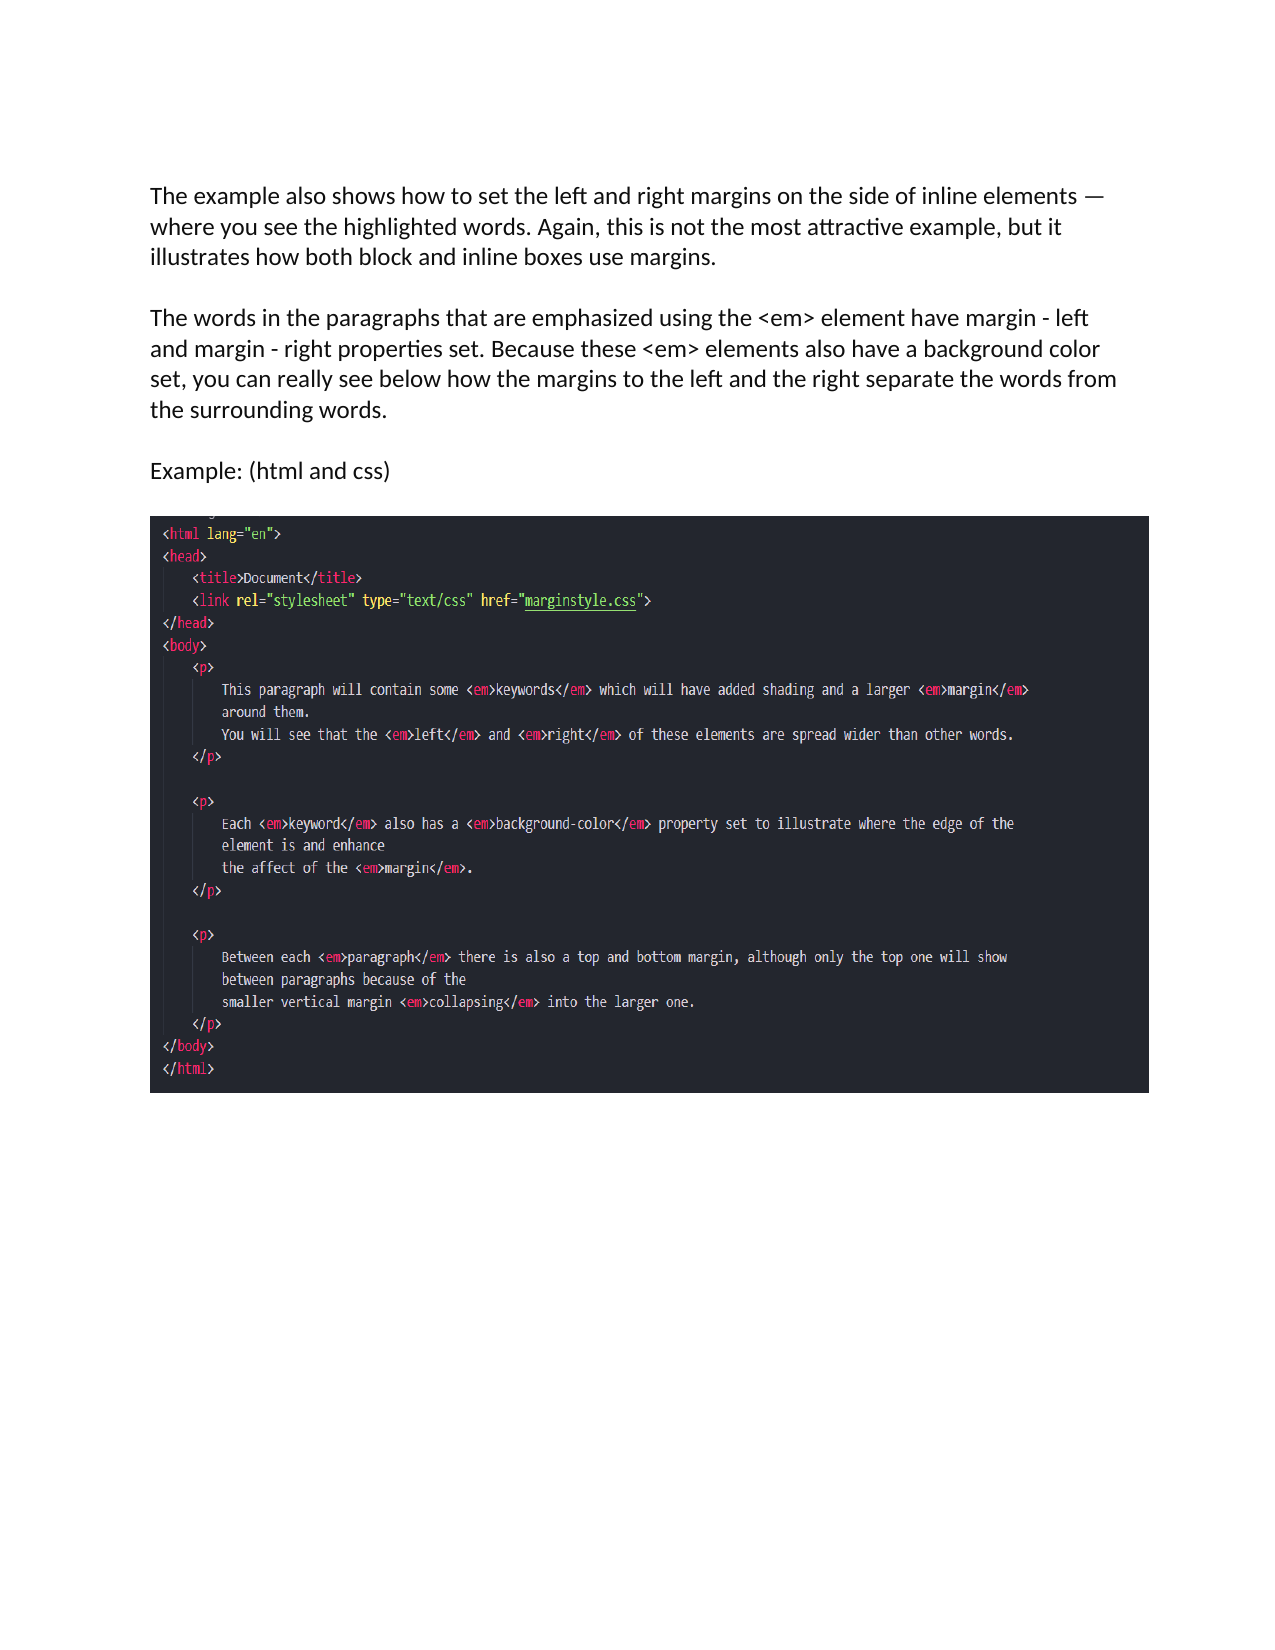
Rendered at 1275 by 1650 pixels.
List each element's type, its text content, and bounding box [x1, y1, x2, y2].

text Example: (html and css) [150, 455, 1125, 486]
picture [150, 516, 1149, 1093]
text The words in the paragraphs that are emphasized using the <em> element have margin - left and margin - right properties set. Because these <em> elements also have a background color set, you can really see below how the margins to the left and the right separate the words from the surrounding words. [150, 303, 1125, 425]
text The example also shows how to set the left and right margins on the side of inline elements — where you see the highlighted words. Again, this is not the most attractive example, but it illustrates how both block and inline boxes use margins. [150, 181, 1125, 272]
